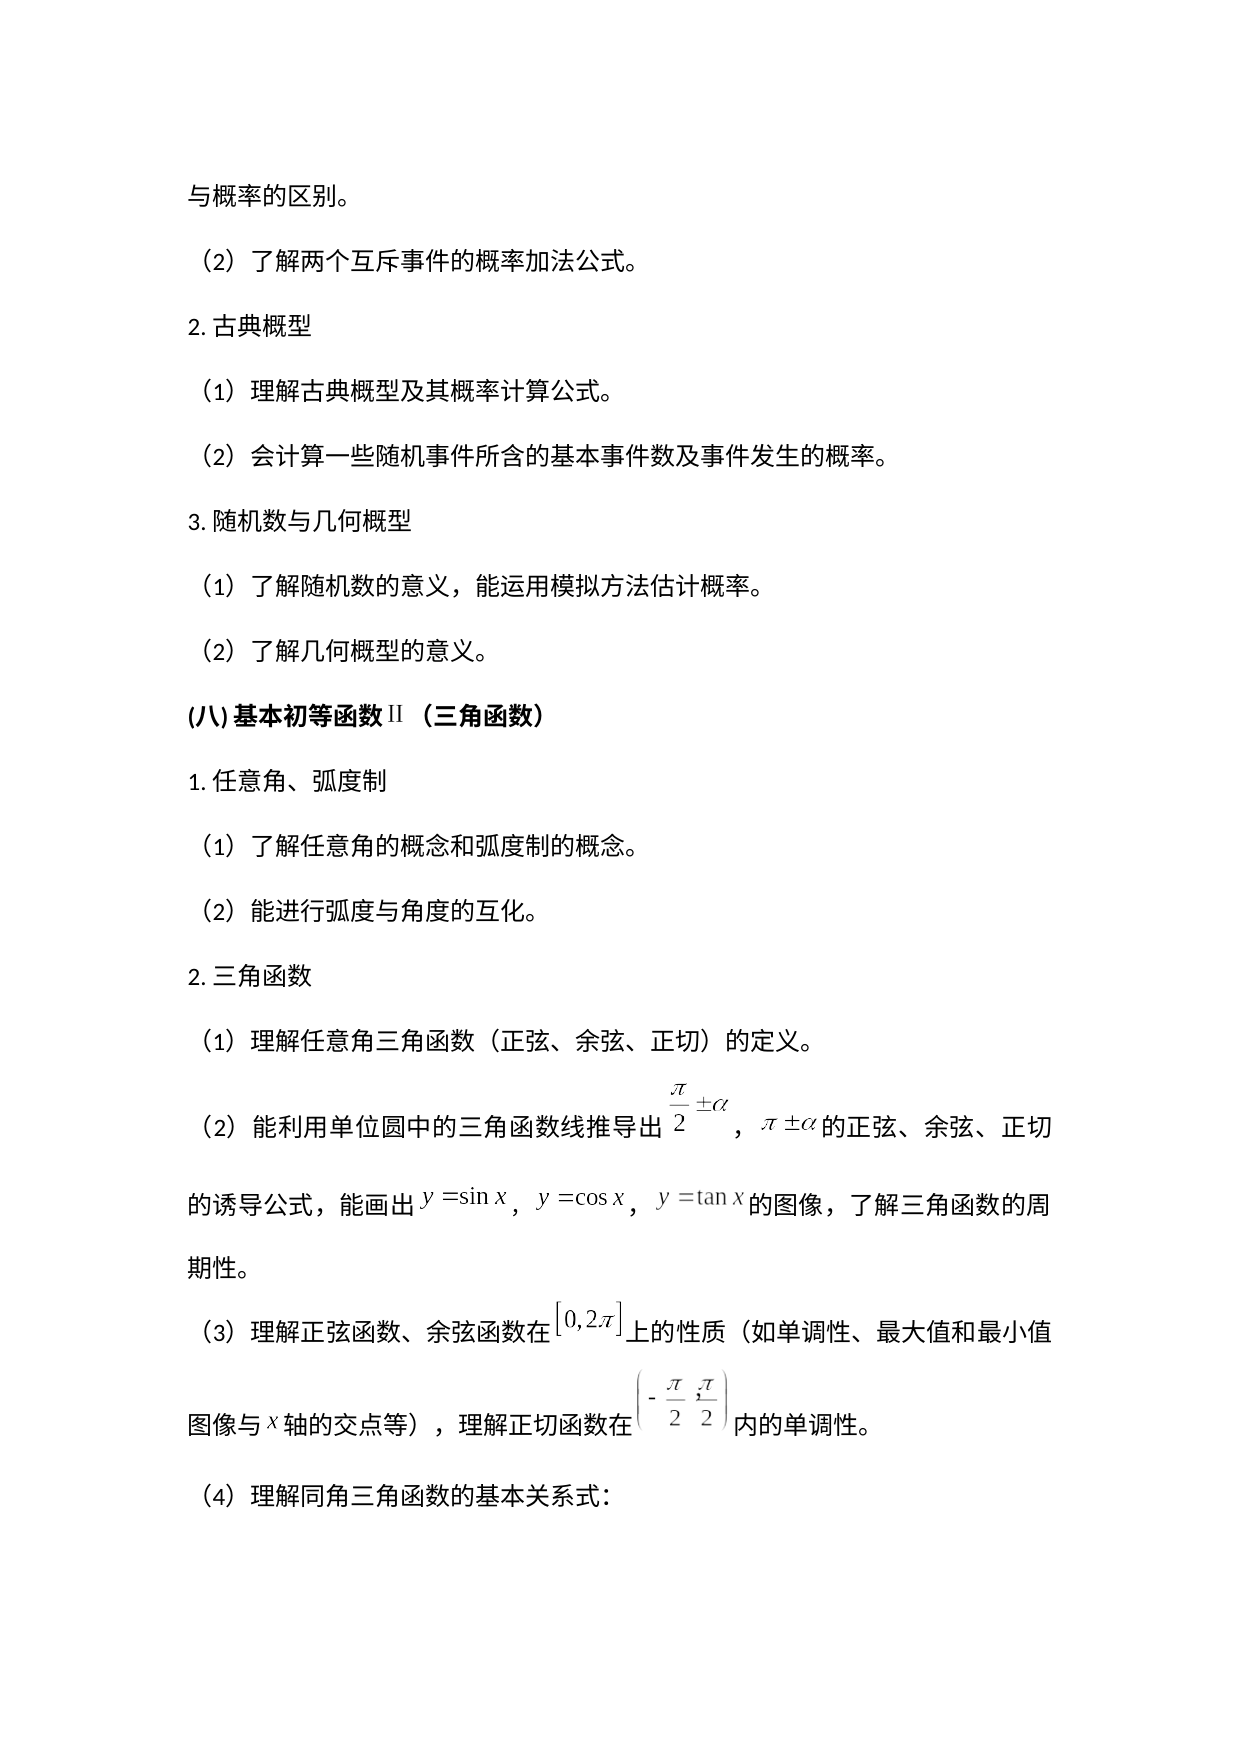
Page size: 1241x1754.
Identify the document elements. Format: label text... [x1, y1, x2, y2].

text （3）理解正弦函数、余弦函数在上的性质（如单调性、最大值和最小值图像与轴的交点等），理解正切函数在内的单调性。 [187, 1299, 1053, 1462]
text 2. 三角函数 [187, 942, 1053, 1007]
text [187, 162, 1053, 227]
text （4）理解同角三角函数的基本关系式： [187, 1462, 1053, 1527]
text 1. 任意角、弧度制 [187, 747, 1053, 812]
text （2）能进行弧度与角度的互化。 [187, 877, 1053, 942]
text 2. 古典概型 [187, 292, 1053, 357]
text 3. 随机数与几何概型 [187, 487, 1053, 552]
text （1）了解随机数的意义，能运用模拟方法估计概率。 [187, 552, 1053, 617]
text （1）理解古典概型及其概率计算公式。 [187, 357, 1053, 422]
text （1）了解任意角的概念和弧度制的概念。 [187, 812, 1053, 877]
text （2）会计算一些随机事件所含的基本事件数及事件发生的概率。 [187, 422, 1053, 487]
text （2）了解两个互斥事件的概率加法公式。 [187, 227, 1053, 292]
text （1）理解任意角三角函数（正弦、余弦、正切）的定义。 [187, 1007, 1053, 1072]
text (八) 基本初等函数（三角函数） [187, 682, 1053, 747]
text （2）能利用单位圆中的三角函数线推导出，的正弦、余弦、正切的诱导公式，能画出，，的图像，了解三角函数的周期性。 [187, 1072, 1053, 1299]
text （2）了解几何概型的意义。 [187, 617, 1053, 682]
